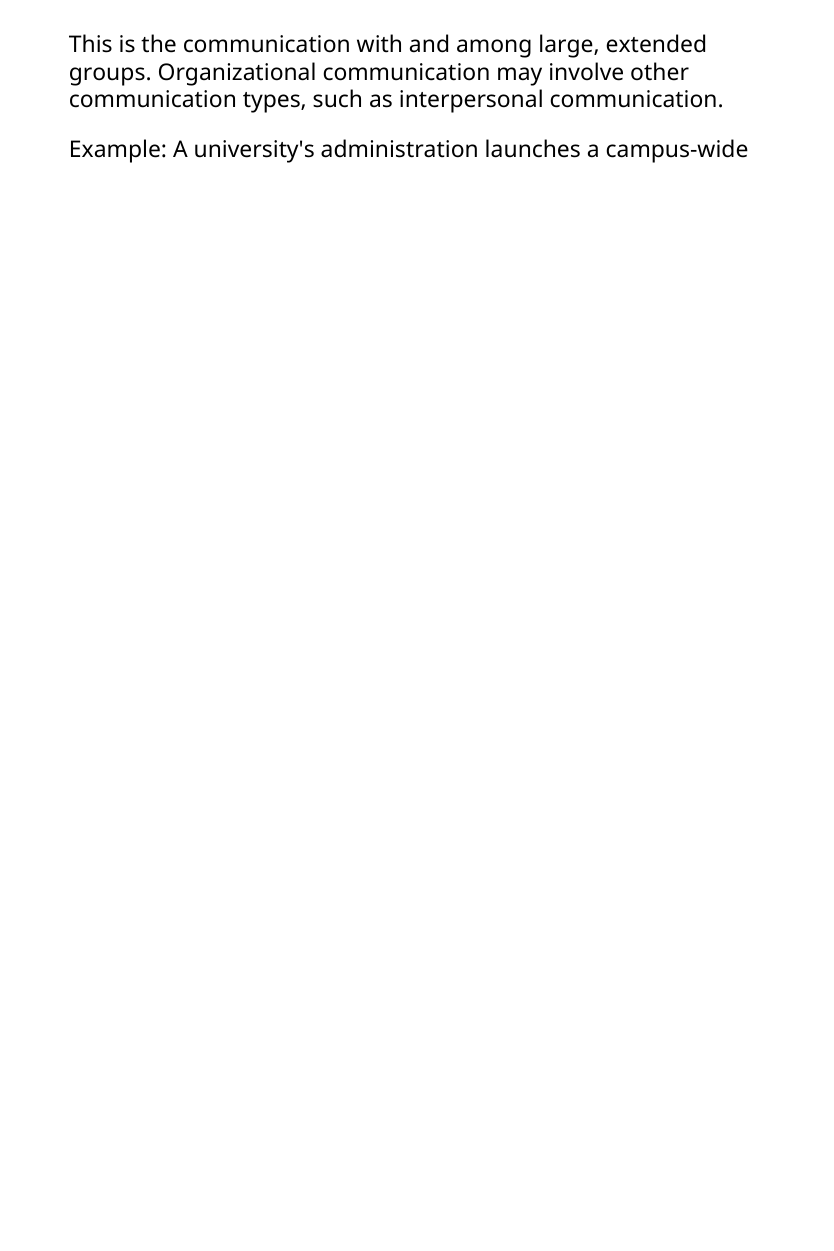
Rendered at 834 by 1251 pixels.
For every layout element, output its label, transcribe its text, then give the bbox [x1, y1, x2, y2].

text This is the communication with and among large, extended groups. Organizational communication may involve other communication types, such as interpersonal communication. [69, 31, 766, 113]
text Example: A university's administration launches a campus-wide [69, 130, 766, 164]
